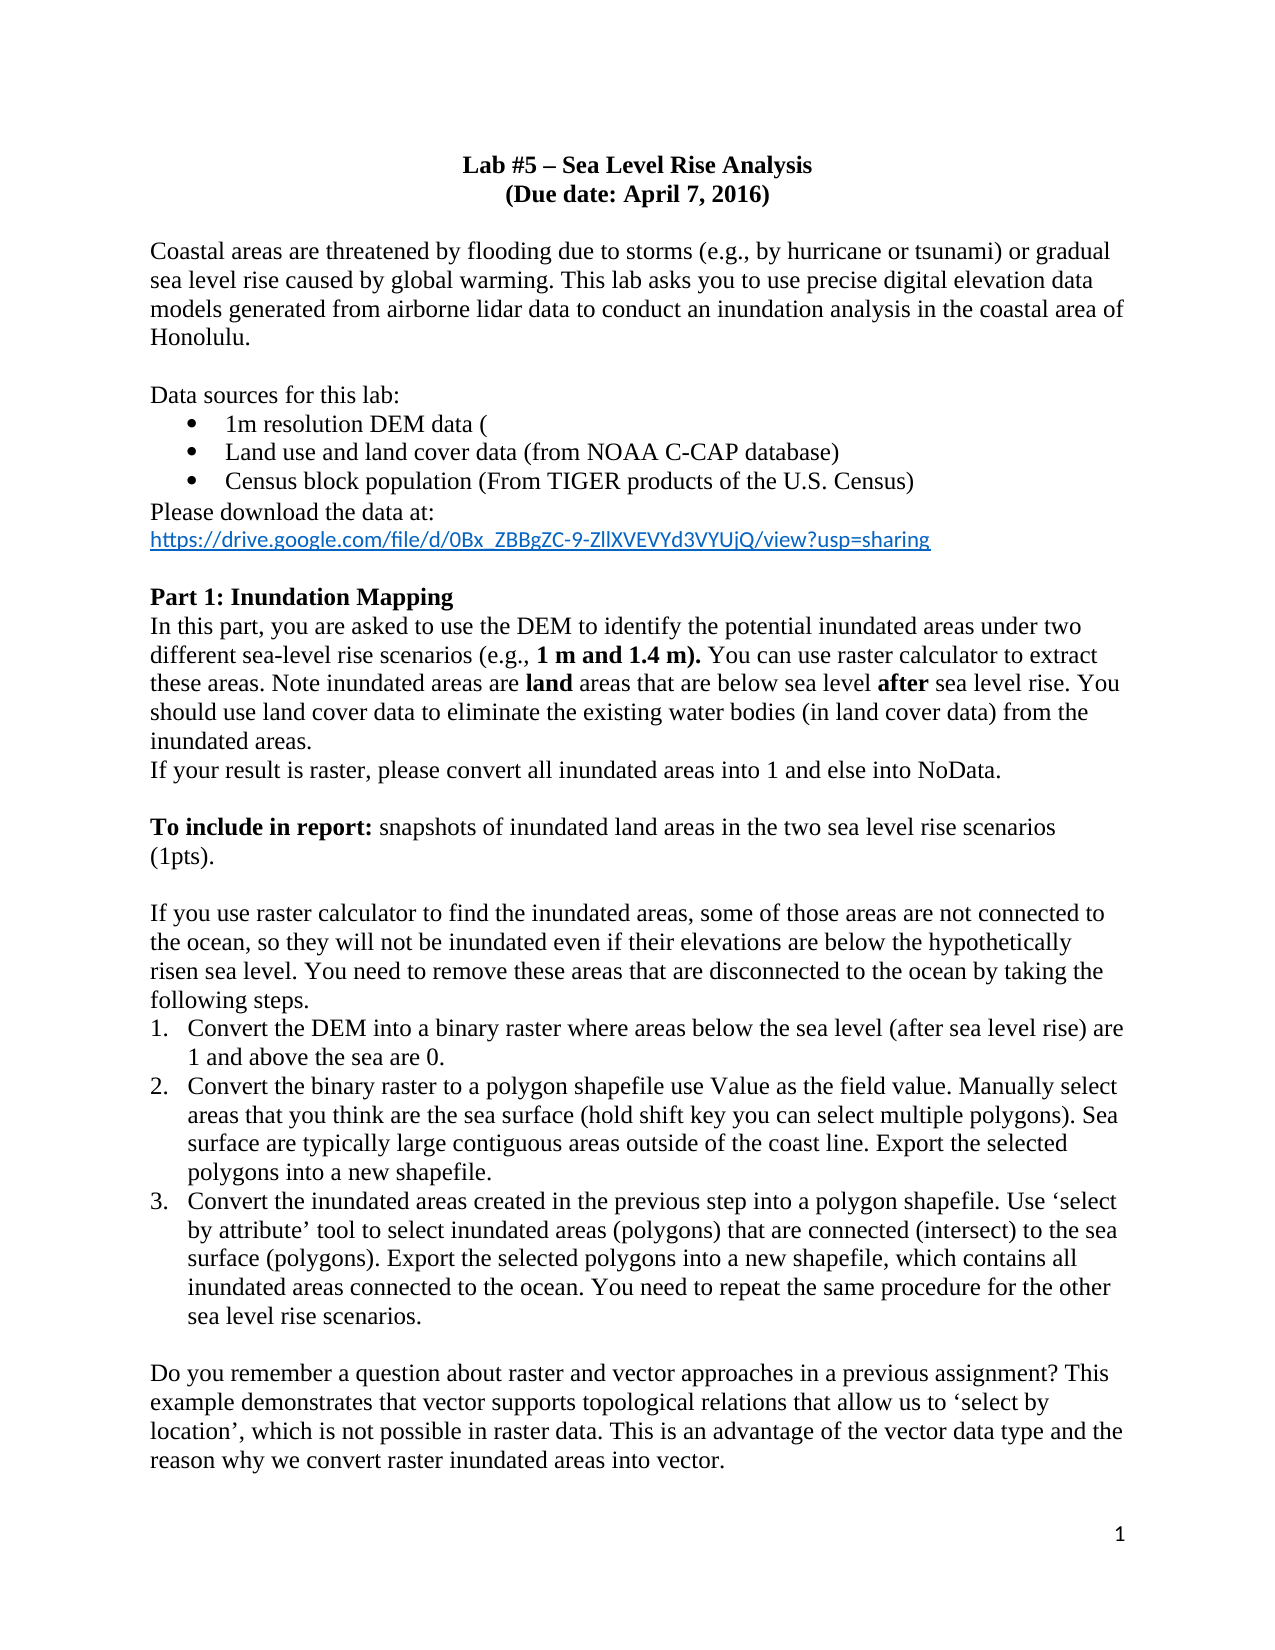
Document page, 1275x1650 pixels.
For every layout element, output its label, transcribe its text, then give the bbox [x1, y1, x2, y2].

text Do you remember a question about raster and vector approaches in a previous assignment? This example demonstrates that vector supports topological relations that allow us to ‘select by location’, which is not possible in raster data. This is an advantage of the vector data type and the reason why we convert raster inundated areas into vector. [150, 1358, 1125, 1473]
text If your result is raster, please convert all inundated areas into 1 and else into NoData. [150, 755, 1125, 783]
list Convert the binary raster to a polygon shapefile use Value as the field value. Manually select areas that you think are the sea surface (hold shift key you can select multiple polygons). Sea surface are typically large contiguous areas outside of the coast line. Export the selected polygons into a new shapefile. [150, 1071, 1125, 1186]
text In this part, you are asked to use the DEM to identify the potential inundated areas under two different sea-level rise scenarios (e.g., 1 m and 1.4 m). You can use raster calculator to extract these areas. Note inundated areas are land areas that are below sea level after sea level rise. You should use land cover data to eliminate the existing water bodies (in land cover data) from the inundated areas. [150, 611, 1125, 755]
text If you use raster calculator to find the inundated areas, some of those areas are not connected to the ocean, so they will not be inundated even if their elevations are below the hypothetically risen sea level. You need to remove these areas that are disconnected to the ocean by taking the following steps. [150, 898, 1125, 1013]
list Land use and land cover data (from NOAA C-CAP database) [187, 437, 1125, 466]
text Part 1: Inundation Mapping [150, 582, 1125, 611]
text https://drive.google.com/file/d/0Bx_ZBBgZC-9-ZllXVEVYd3VYUjQ/view?usp=sharing [150, 525, 1125, 553]
list 1m resolution DEM data ( [187, 409, 1125, 437]
text Lab #5 – Sea Level Rise Analysis [150, 150, 1125, 179]
text (Due date: April 7, 2016) [150, 179, 1125, 207]
list Convert the inundated areas created in the previous step into a polygon shapefile. Use ‘select by attribute’ tool to select inundated areas (polygons) that are connected (intersect) to the sea surface (polygons). Export the selected polygons into a new shapefile, which contains all inundated areas connected to the ocean. You need to repeat the same procedure for the other sea level rise scenarios. [150, 1186, 1125, 1330]
text To include in report: snapshots of inundated land areas in the two sea level rise scenarios (1pts). [150, 812, 1125, 870]
text Data sources for this lab: [150, 380, 1125, 409]
text Coastal areas are threatened by flooding due to storms (e.g., by hurricane or tsunami) or gradual sea level rise caused by global warming. This lab asks you to use precise digital elevation data models generated from airborne lidar data to conduct an inundation analysis in the coastal area of Honolulu. [150, 236, 1125, 351]
text Please download the data at: [150, 497, 1125, 525]
list Convert the DEM into a binary raster where areas below the sea level (after sea level rise) are 1 and above the sea are 0. [150, 1013, 1125, 1071]
list Census block population (From TIGER products of the U.S. Census) [187, 466, 1125, 495]
